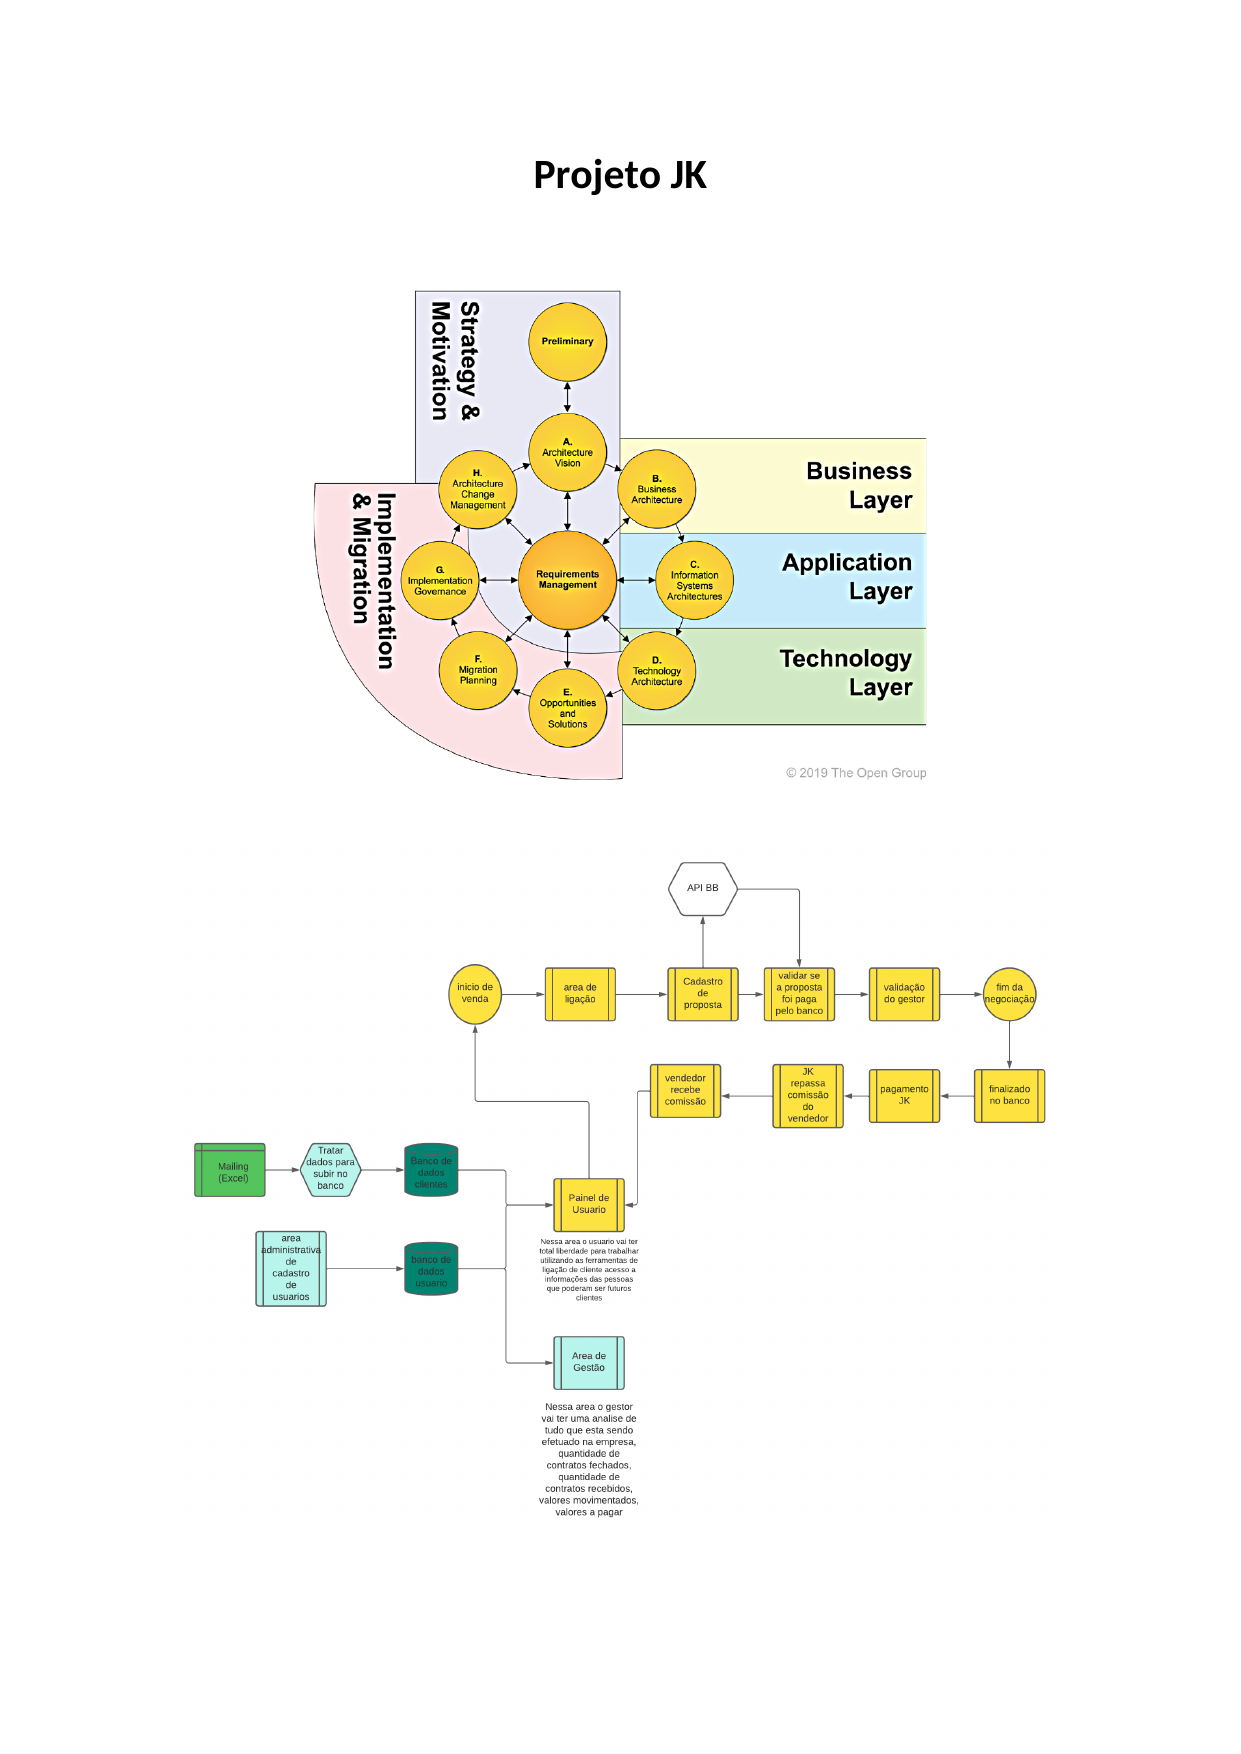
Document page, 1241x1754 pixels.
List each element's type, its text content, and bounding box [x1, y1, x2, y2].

picture [313, 290, 927, 780]
picture [177, 845, 1062, 1537]
text Projeto JK [177, 148, 1063, 198]
